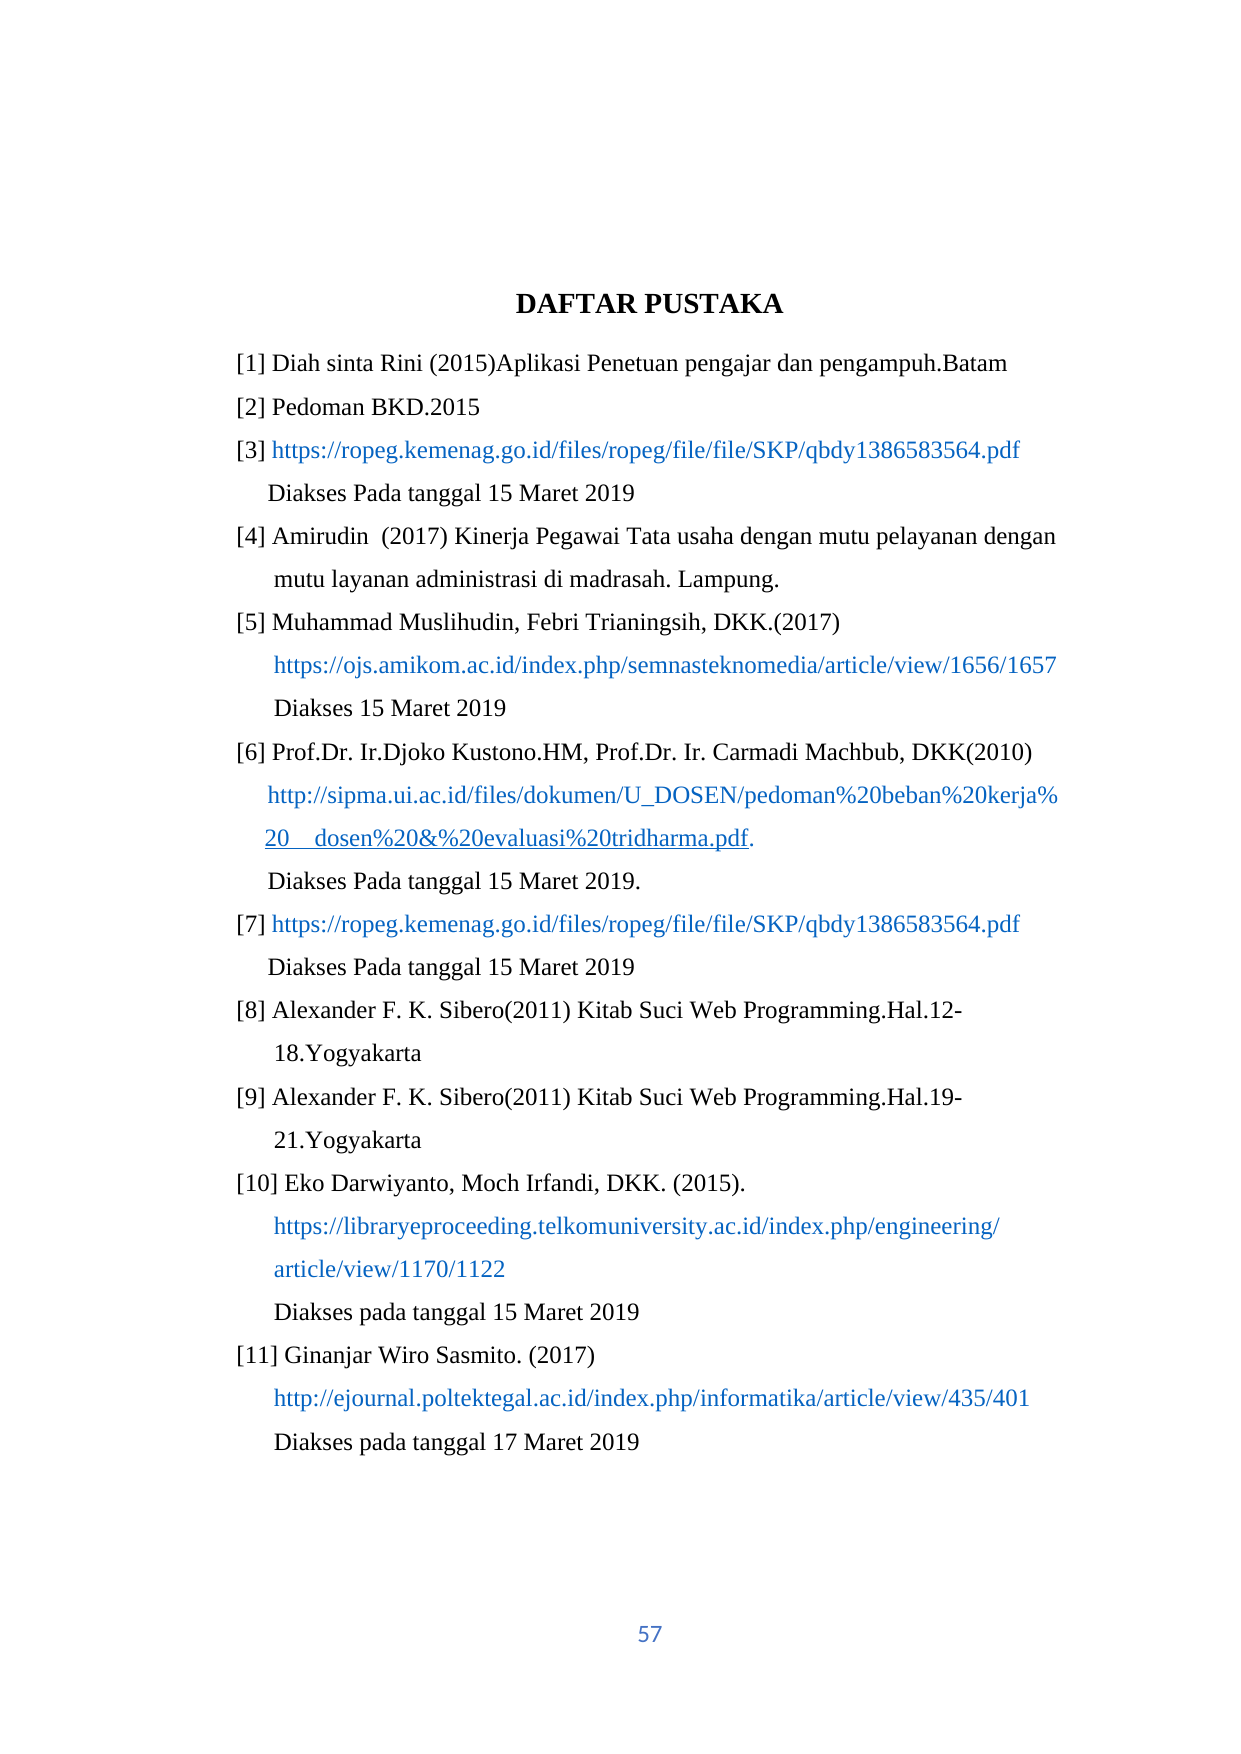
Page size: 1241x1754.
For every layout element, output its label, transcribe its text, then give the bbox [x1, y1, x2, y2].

text http://ejournal.poltektegal.ac.id/index.php/informatika/article/view/435/401 [274, 1383, 1063, 1412]
text 18.Yogyakarta [274, 1038, 1064, 1067]
text [9] Alexander F. K. Sibero(2011) Kitab Suci Web Programming.Hal.19- [236, 1082, 1064, 1110]
text [6] Prof.Dr. Ir.Djoko Kustono.HM, Prof.Dr. Ir. Carmadi Machbub, DKK(2010) [236, 737, 1063, 765]
text https://ojs.amikom.ac.id/index.php/semnasteknomedia/article/view/1656/1657 [274, 650, 1063, 679]
text [1] Diah sinta Rini (2015)Aplikasi Penetuan pengajar dan pengampuh.Batam [236, 348, 1064, 377]
text [4] Amirudin (2017) Kinerja Pegawai Tata usaha dengan mutu pelayanan dengan [236, 521, 1063, 550]
text Diakses Pada tanggal 15 Maret 2019 [236, 952, 1063, 981]
text mutu layanan administrasi di madrasah. Lampung. [236, 564, 1063, 593]
text 21.Yogyakarta [274, 1125, 1064, 1153]
text http://sipma.ui.ac.id/files/dokumen/U_DOSEN/pedoman%20beban%20kerja% [236, 780, 1063, 808]
text [5] Muhammad Muslihudin, Febri Trianingsih, DKK.(2017) [236, 607, 1063, 636]
text [8] Alexander F. K. Sibero(2011) Kitab Suci Web Programming.Hal.12- [236, 995, 1064, 1024]
text [11] Ginanjar Wiro Sasmito. (2017) [236, 1340, 1063, 1369]
text Diakses Pada tanggal 15 Maret 2019 [236, 478, 1063, 507]
text Diakses 15 Maret 2019 [274, 693, 1063, 722]
text [10] Eko Darwiyanto, Moch Irfandi, DKK. (2015). [236, 1168, 1063, 1197]
text Diakses pada tanggal 15 Maret 2019 [274, 1297, 1063, 1326]
text Diakses pada tanggal 17 Maret 2019 [236, 1427, 1063, 1455]
text Diakses Pada tanggal 15 Maret 2019. [236, 866, 1064, 895]
text 20 dosen%20&%20evaluasi%20tridharma.pdf. [264, 823, 1063, 852]
text [3] https://ropeg.kemenag.go.id/files/ropeg/file/file/SKP/qbdy1386583564.pdf [236, 435, 1063, 463]
text [2] Pedoman BKD.2015 [236, 392, 1064, 420]
text [7] https://ropeg.kemenag.go.id/files/ropeg/file/file/SKP/qbdy1386583564.pdf [236, 909, 1063, 938]
text https://libraryeproceeding.telkomuniversity.ac.id/index.php/engineering/article/view/1170/1122 [274, 1211, 1063, 1283]
subtitle DAFTAR PUSTAKA [236, 286, 1063, 320]
